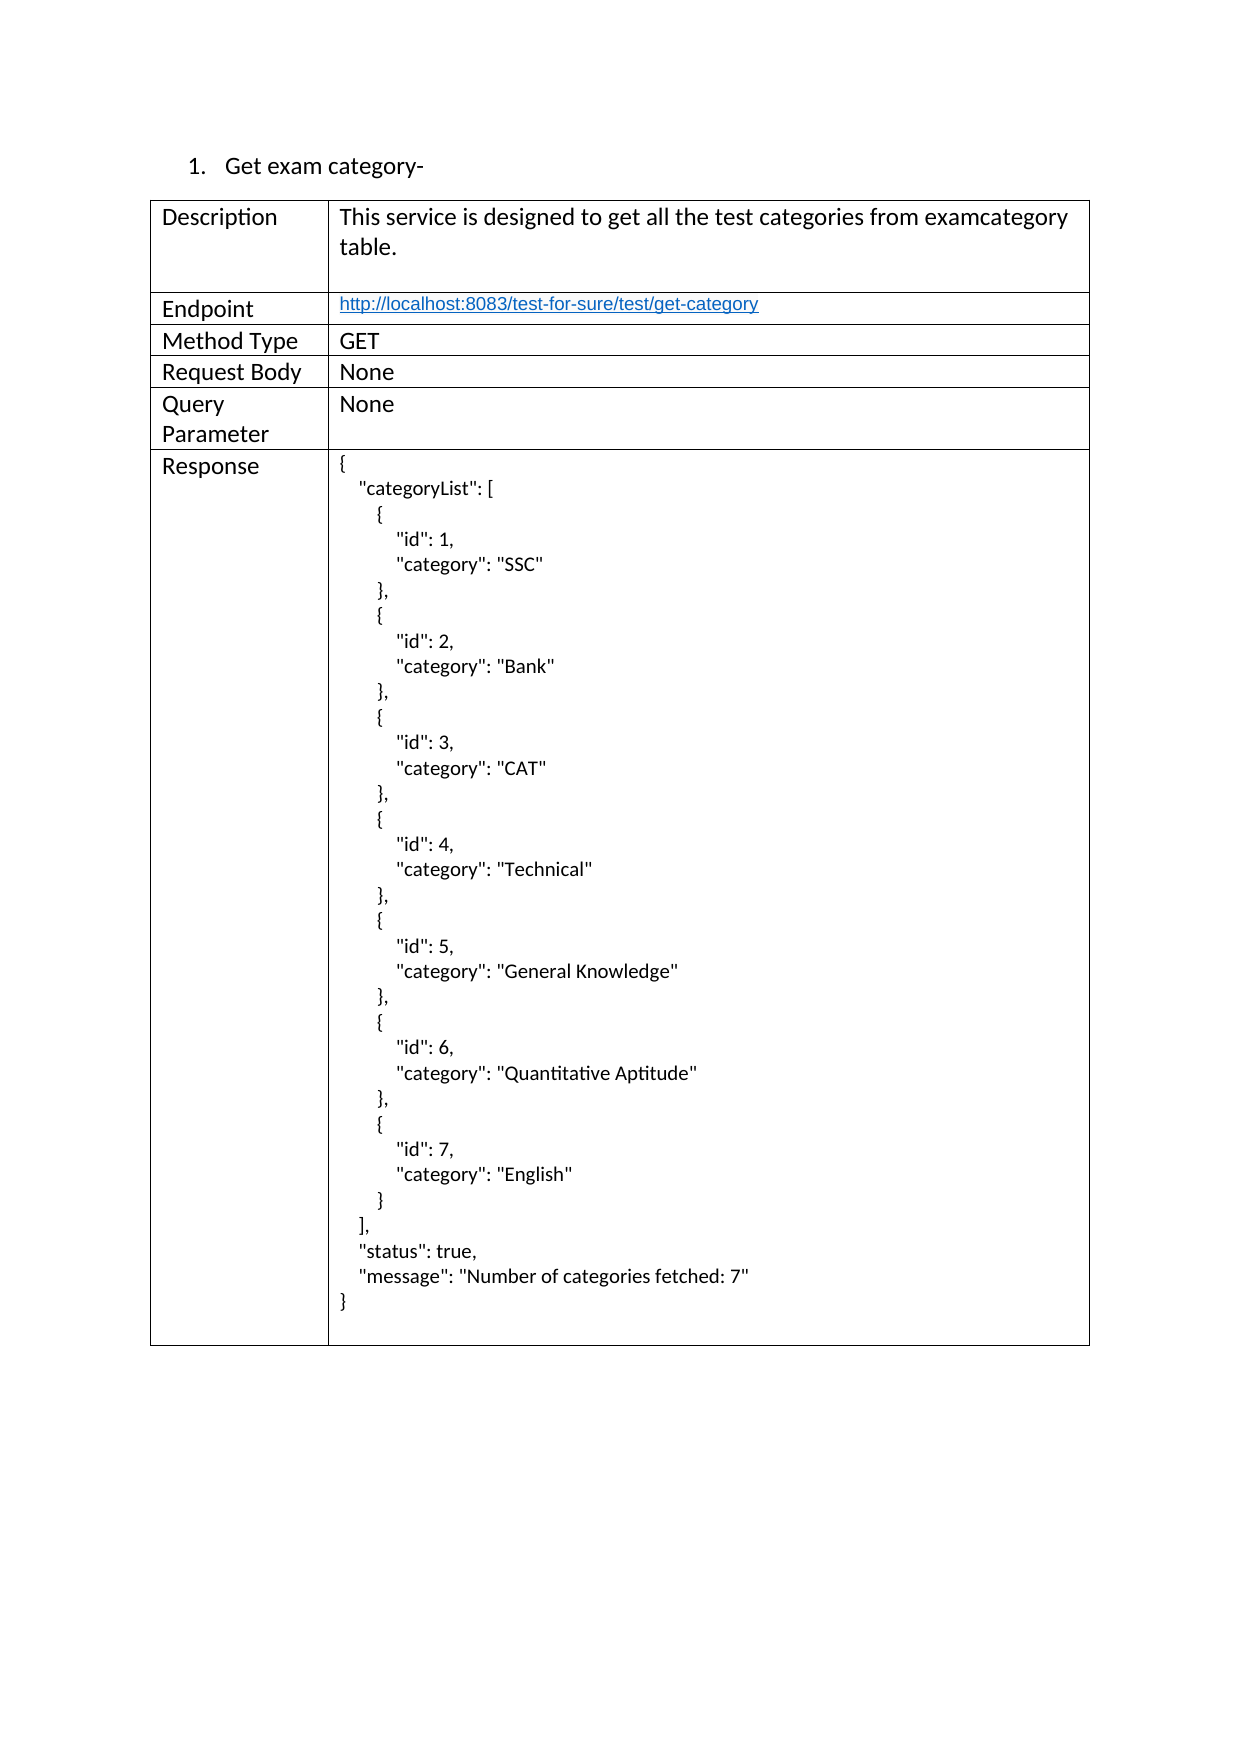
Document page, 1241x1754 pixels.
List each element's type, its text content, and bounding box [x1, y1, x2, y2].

table_cell Request Body [151, 356, 328, 387]
table_cell Response [151, 450, 328, 1345]
table_cell Method Type [151, 325, 328, 355]
table_cell Query Parameter [151, 388, 328, 449]
table_cell None [329, 388, 1089, 449]
list Get exam category- [187, 150, 1090, 181]
table_header Description [151, 201, 328, 292]
table_header This service is designed to get all the test categories from examcategory table. [329, 201, 1089, 292]
table_cell None [329, 356, 1089, 387]
table_cell GET [329, 325, 1089, 355]
table_cell Endpoint [151, 293, 328, 324]
table_cell http://localhost:8083/test-for-sure/test/get-category [329, 293, 1089, 324]
table_cell { "categoryList": [ { "id": 1, "category": "SSC" }, { "id": 2, "category": "Bank" }, { "id": 3, "category": "CAT" }, { "id": 4, "category": "Technical" }, { "id": 5, "category": "General Knowledge" }, { "id": 6, "category": "Quantitative Aptitude" }, { "id": 7, "category": "English" } ], "status": true, "message": "Number of categories fetched: 7" } [329, 450, 1089, 1345]
